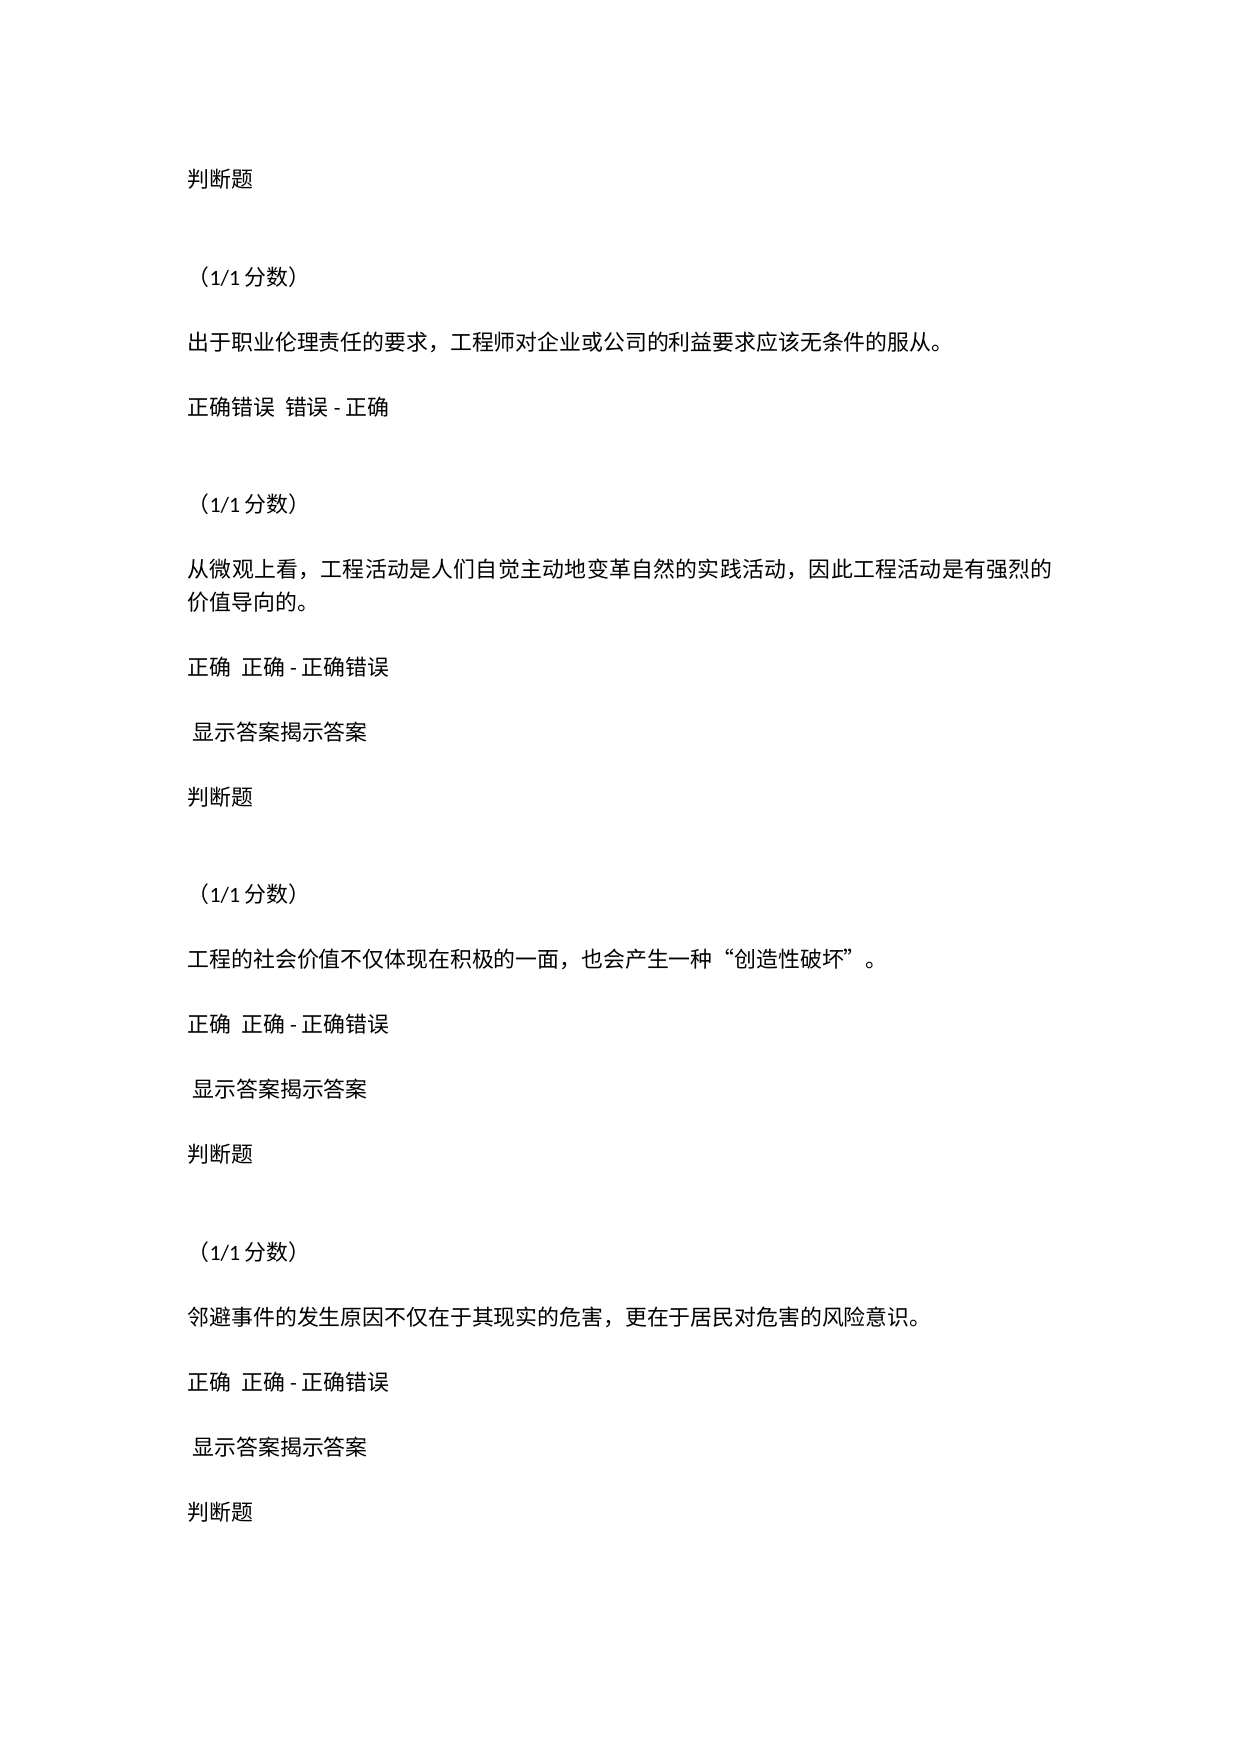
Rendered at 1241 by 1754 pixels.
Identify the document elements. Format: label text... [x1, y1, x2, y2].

text 判断题 [187, 1494, 1053, 1527]
text 正确 正确 - 正确错误 [187, 1364, 1053, 1397]
text 工程的社会价值不仅体现在积极的一面，也会产生一种“创造性破坏”。 [187, 942, 1053, 974]
text 正确 正确 - 正确错误 [187, 1007, 1053, 1039]
text （1/1分数） [187, 259, 1053, 292]
text （1/1分数） [187, 487, 1053, 519]
text 显示答案揭示答案 [187, 1072, 1053, 1104]
text 从微观上看，工程活动是人们自觉主动地变革自然的实践活动，因此工程活动是有强烈的价值导向的。 [187, 552, 1053, 617]
text 显示答案揭示答案 [187, 1429, 1053, 1462]
text （1/1分数） [187, 1234, 1053, 1267]
text 判断题 [187, 1137, 1053, 1169]
text （1/1分数） [187, 877, 1053, 909]
text 正确 正确 - 正确错误 [187, 649, 1053, 682]
text 正确错误 错误 - 正确 [187, 389, 1053, 422]
text 判断题 [187, 779, 1053, 812]
text 显示答案揭示答案 [187, 714, 1053, 747]
text 出于职业伦理责任的要求，工程师对企业或公司的利益要求应该无条件的服从。 [187, 324, 1053, 357]
text 邻避事件的发生原因不仅在于其现实的危害，更在于居民对危害的风险意识。 [187, 1299, 1053, 1332]
text 判断题 [187, 162, 1053, 194]
